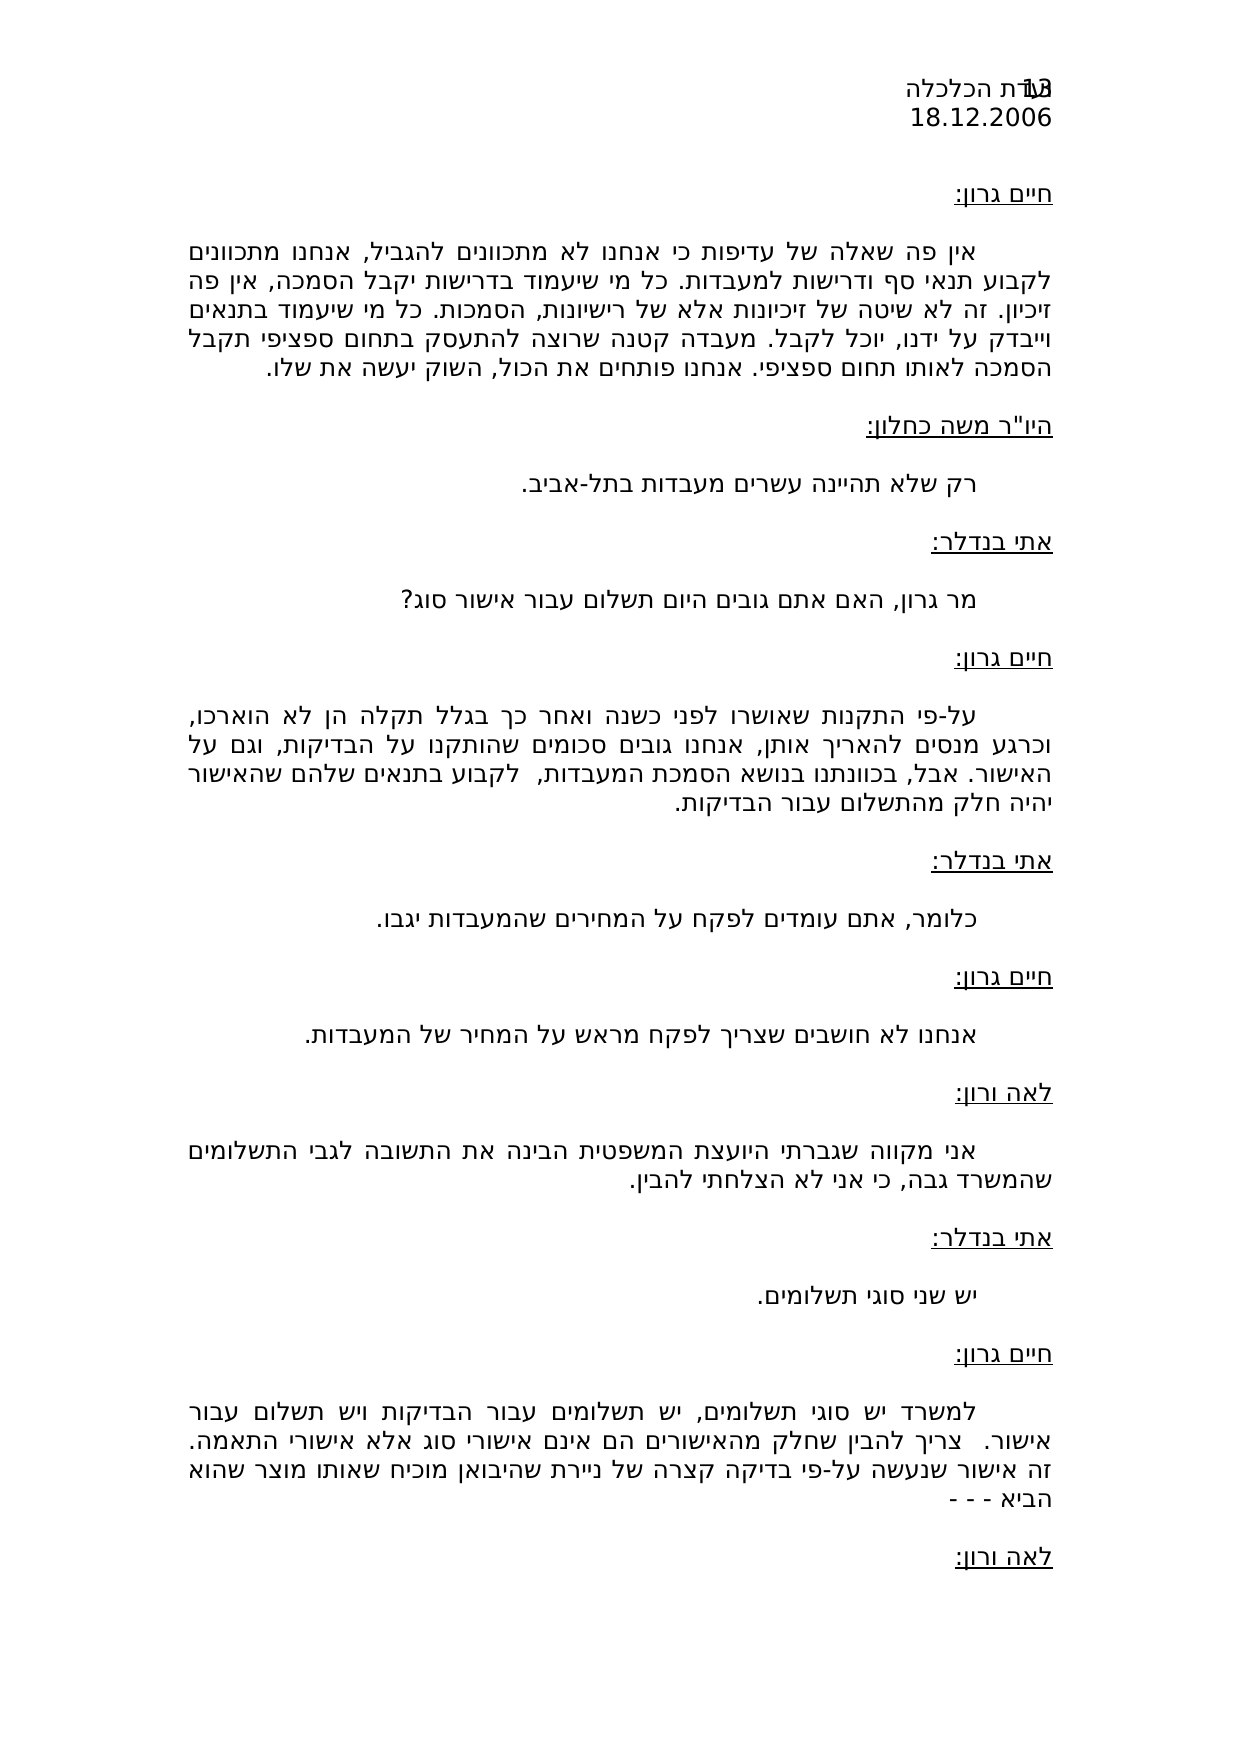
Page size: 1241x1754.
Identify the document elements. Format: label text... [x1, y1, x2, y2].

text למשרד יש סוגי תשלומים, יש תשלומים עבור הבדיקות ויש תשלום עבור אישור. צריך להבין שחלק מהאישורים הם אינם אישורי סוג אלא אישורי התאמה. זה אישור שנעשה על-פי בדיקה קצרה של ניירת שהיבואן מוכיח שאותו מוצר שהוא הביא - - - [187, 1397, 1053, 1513]
text אין פה שאלה של עדיפות כי אנחנו לא מתכוונים להגביל, אנחנו מתכוונים לקבוע תנאי סף ודרישות למעבדות. כל מי שיעמוד בדרישות יקבל הסמכה, אין פה זיכיון. זה לא שיטה של זיכיונות אלא של רישיונות, הסמכות. כל מי שיעמוד בתנאים וייבדק על ידנו, יוכל לקבל. מעבדה קטנה שרוצה להתעסק בתחום ספציפי תקבל הסמכה לאותו תחום ספציפי. אנחנו פותחים את הכול, השוק יעשה את שלו. [187, 237, 1053, 382]
text חיים גרון: [187, 1339, 1053, 1368]
text אתי בנדלר: [187, 527, 1053, 556]
text אתי בנדלר: [187, 1223, 1053, 1252]
text חיים גרון: [187, 962, 1053, 991]
text אתי בנדלר: [187, 846, 1053, 875]
text אנחנו לא חושבים שצריך לפקח מראש על המחיר של המעבדות. [187, 1020, 1053, 1049]
text אני מקווה שגברתי היועצת המשפטית הבינה את התשובה לגבי התשלומים שהמשרד גבה, כי אני לא הצלחתי להבין. [187, 1136, 1053, 1194]
text רק שלא תהיינה עשרים מעבדות בתל-אביב. [187, 469, 1053, 498]
text היו"ר משה כחלון: [187, 411, 1053, 440]
text כלומר, אתם עומדים לפקח על המחירים שהמעבדות יגבו. [187, 904, 1053, 933]
text לאה ורון: [187, 1542, 1053, 1571]
text מר גרון, האם אתם גובים היום תשלום עבור אישור סוג? [187, 585, 1053, 614]
text חיים גרון: [187, 179, 1053, 208]
text חיים גרון: [187, 643, 1053, 672]
text יש שני סוגי תשלומים. [187, 1281, 1053, 1310]
text לאה ורון: [187, 1078, 1053, 1107]
text על-פי התקנות שאושרו לפני כשנה ואחר כך בגלל תקלה הן לא הוארכו, וכרגע מנסים להאריך אותן, אנחנו גובים סכומים שהותקנו על הבדיקות, וגם על האישור. אבל, בכוונתנו בנושא הסמכת המעבדות, לקבוע בתנאים שלהם שהאישור יהיה חלק מהתשלום עבור הבדיקות. [187, 701, 1053, 817]
